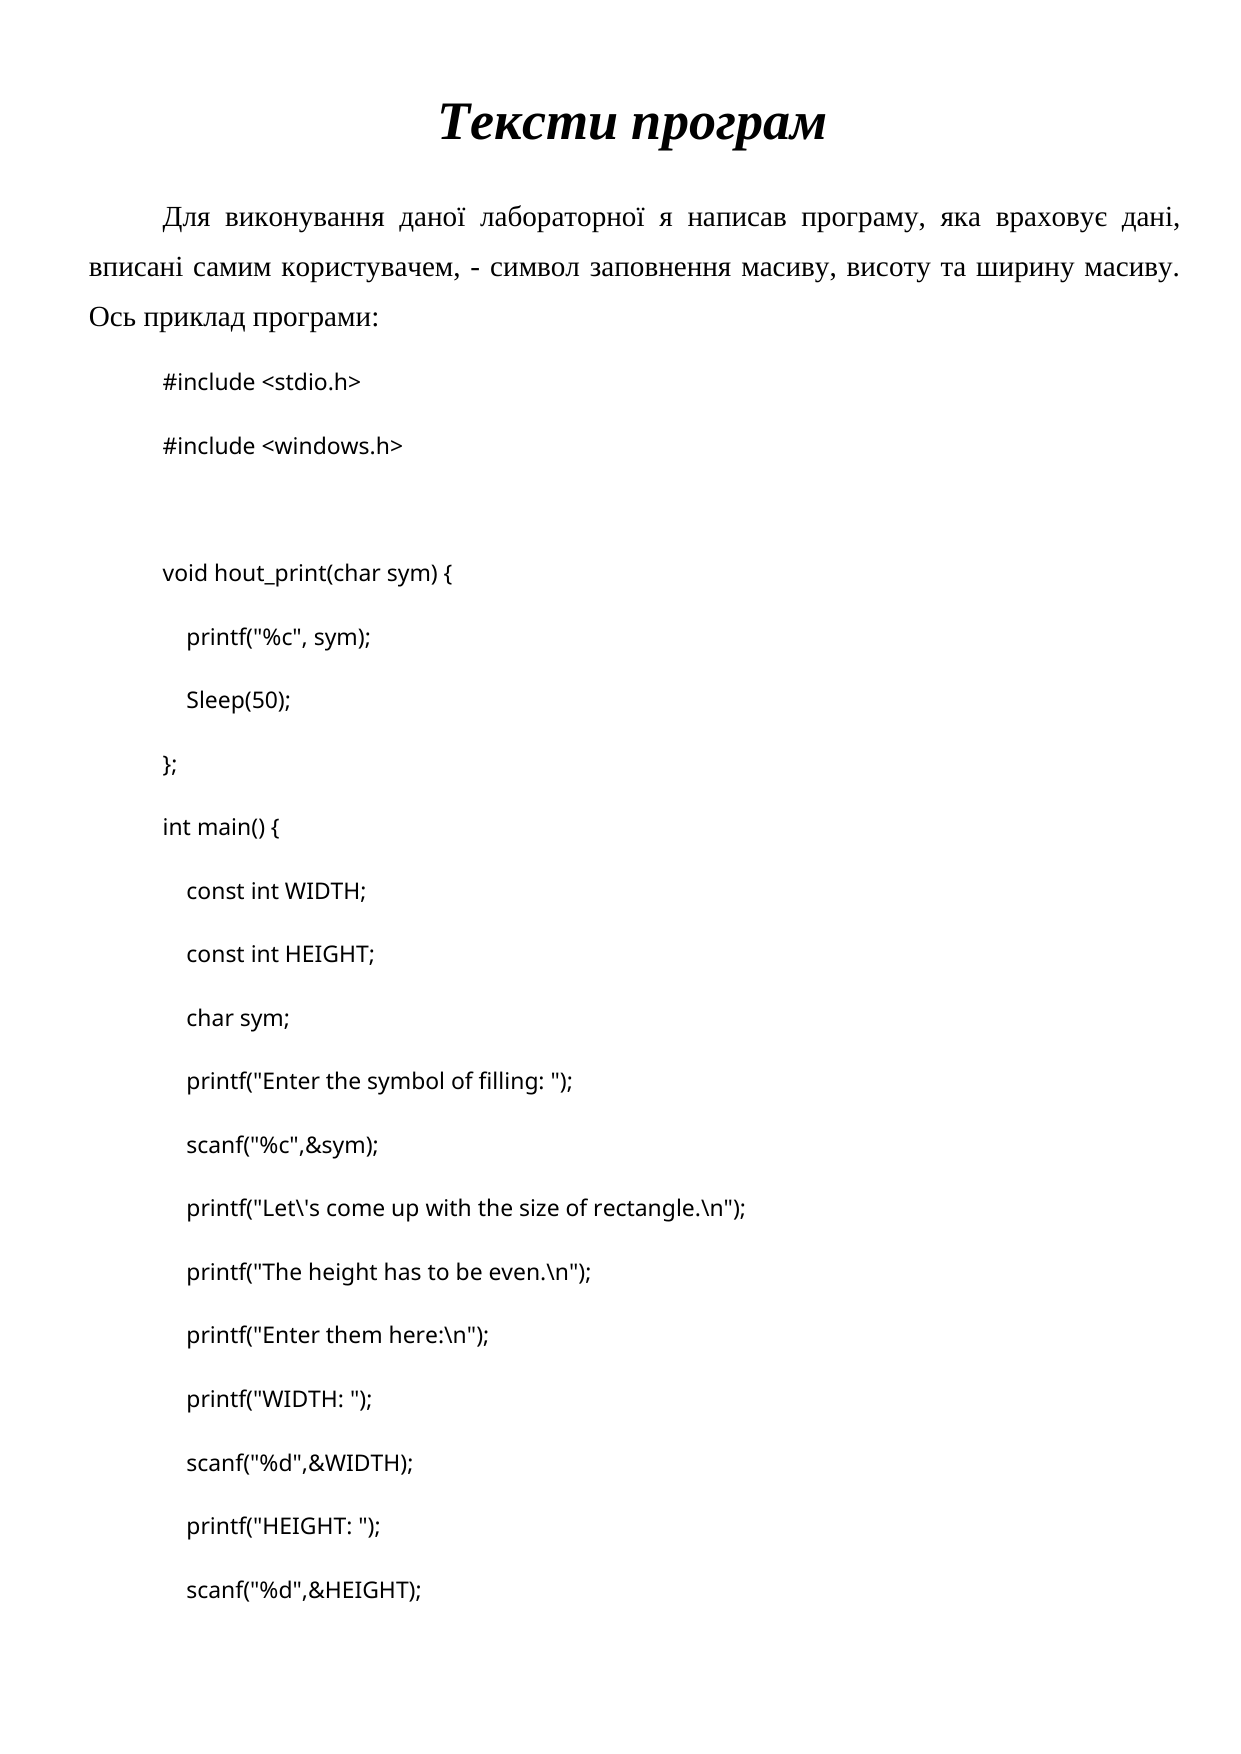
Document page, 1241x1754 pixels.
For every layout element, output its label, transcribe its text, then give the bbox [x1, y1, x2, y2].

text scanf("%d",&HEIGHT); [89, 1574, 1181, 1605]
text char sym; [89, 1002, 1181, 1033]
text printf("%c", sym); [89, 621, 1181, 652]
text Для виконування даної лабораторної я написав програму, яка враховує дані, вписані самим користувачем, - символ заповнення масиву, висоту та ширину масиву. Ось приклад програми: [89, 199, 1181, 333]
text }; [89, 748, 1181, 779]
text printf("Enter the symbol of filling: "); [89, 1065, 1181, 1097]
text printf("Let\'s come up with the size of rectangle.\n"); [89, 1192, 1181, 1224]
text printf("WIDTH: "); [89, 1383, 1181, 1414]
text printf("Enter them here:\n"); [89, 1319, 1181, 1351]
text void hout_print(char sym) { [89, 557, 1181, 588]
text #include <windows.h> [89, 430, 1181, 461]
text scanf("%c",&sym); [89, 1129, 1181, 1160]
text const int WIDTH; [89, 875, 1181, 906]
text const int HEIGHT; [89, 938, 1181, 969]
text Тексти програм [89, 89, 1181, 151]
text Sleep(50); [89, 684, 1181, 715]
text printf("The height has to be even.\n"); [89, 1256, 1181, 1287]
text #include <stdio.h> [89, 366, 1181, 398]
text printf("HEIGHT: "); [89, 1510, 1181, 1541]
text int main() { [89, 811, 1181, 842]
text scanf("%d",&WIDTH); [89, 1447, 1181, 1478]
